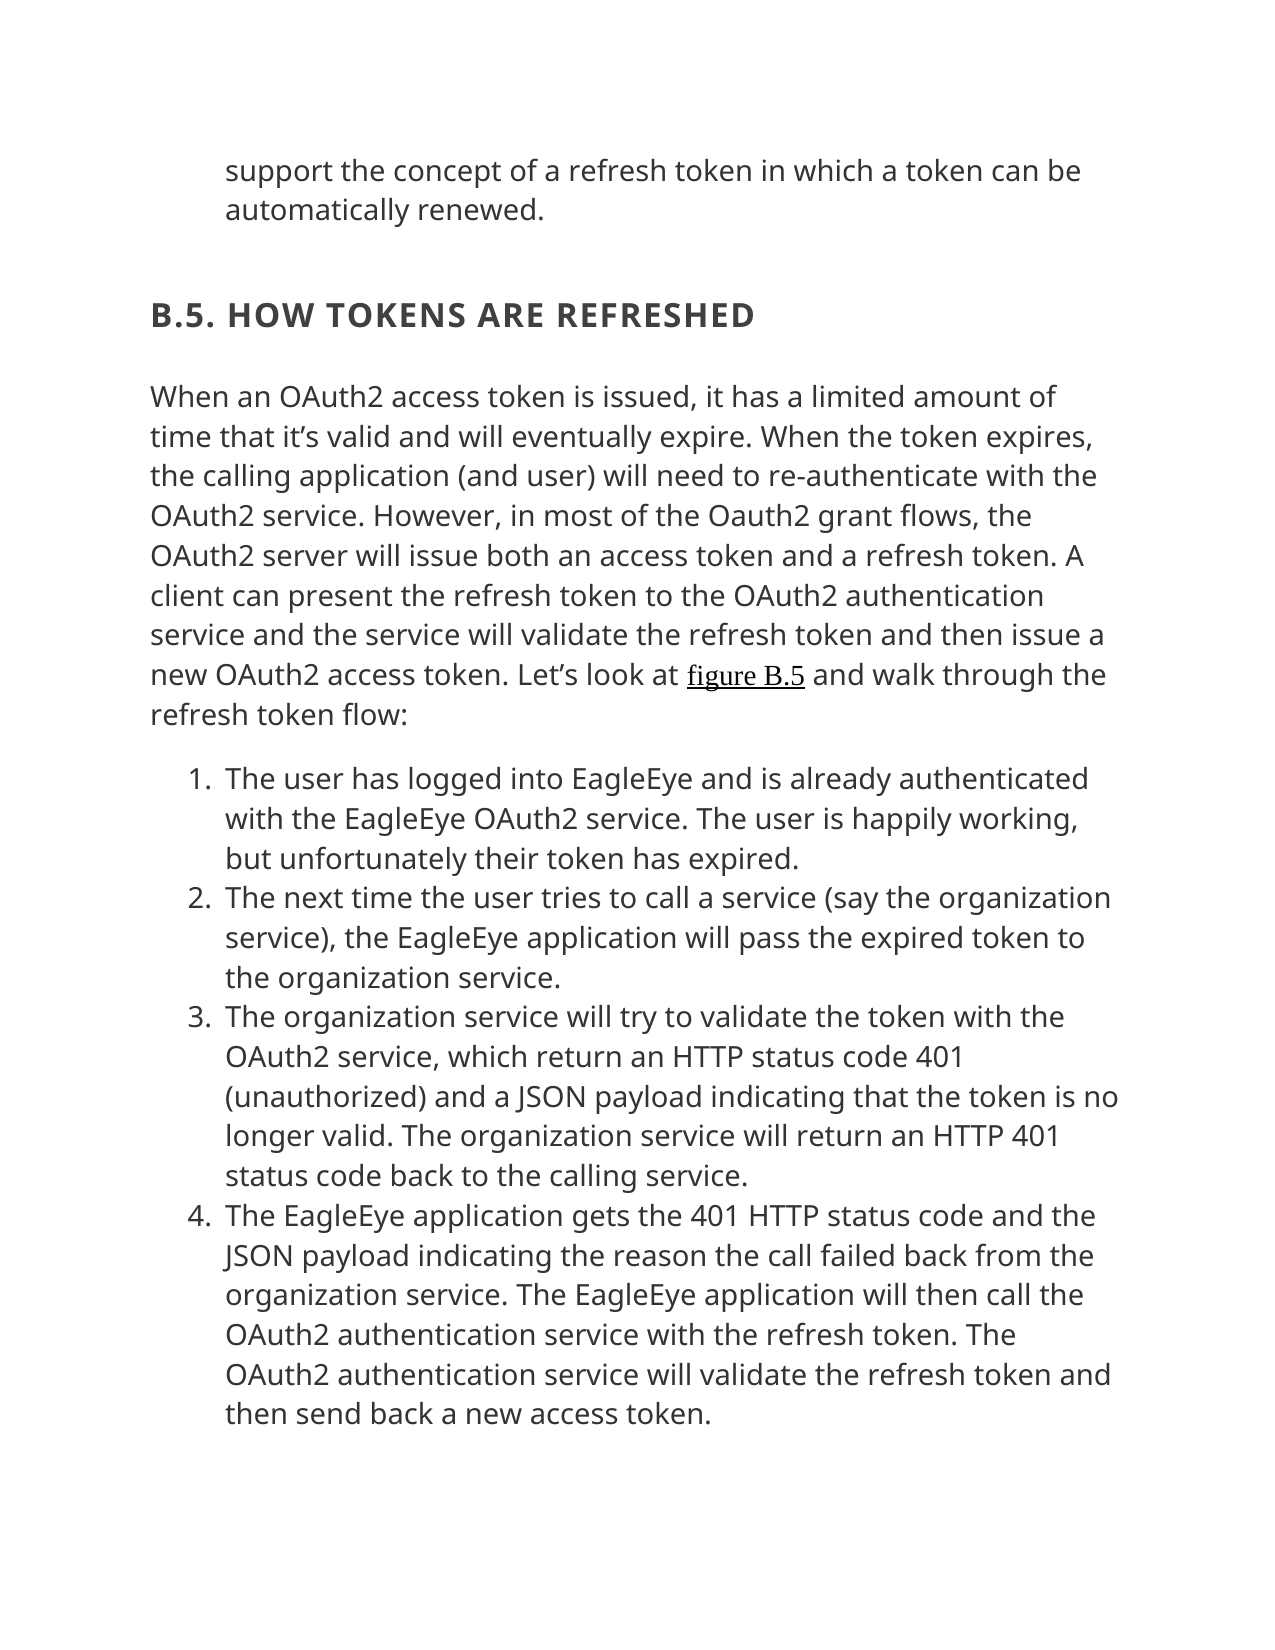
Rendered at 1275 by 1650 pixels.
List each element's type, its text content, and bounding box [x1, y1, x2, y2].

list The user has logged into EagleEye and is already authenticated with the EagleEye OAuth2 service. The user is happily working, but unfortunately their token has expired. [187, 758, 1125, 878]
list The next time the user tries to call a service (say the organization service), the EagleEye application will pass the expired token to the organization service. [187, 878, 1125, 997]
list The EagleEye application gets the 401 HTTP status code and the JSON payload indicating the reason the call failed back from the organization service. The EagleEye application will then call the OAuth2 authentication service with the refresh token. The OAuth2 authentication service will validate the refresh token and then send back a new access token. [187, 1195, 1125, 1433]
text When an OAuth2 access token is issued, it has a limited amount of time that it’s valid and will eventually expire. When the token expires, the calling application (and user) will need to re-authenticate with the OAuth2 service. However, in most of the Oauth2 grant flows, the OAuth2 server will issue both an access token and a refresh token. A client can present the refresh token to the OAuth2 authentication service and the service will validate the refresh token and then issue a new OAuth2 access token. Let’s look at figure B.5 and walk through the refresh token flow: [150, 376, 1125, 733]
list The organization service will try to validate the token with the OAuth2 service, which return an HTTP status code 401 (unauthorized) and a JSON payload indicating that the token is no longer valid. The organization service will return an HTTP 401 status code back to the calling service. [187, 997, 1125, 1195]
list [187, 150, 1125, 229]
text B.5. HOW TOKENS ARE REFRESHED [150, 292, 1125, 337]
